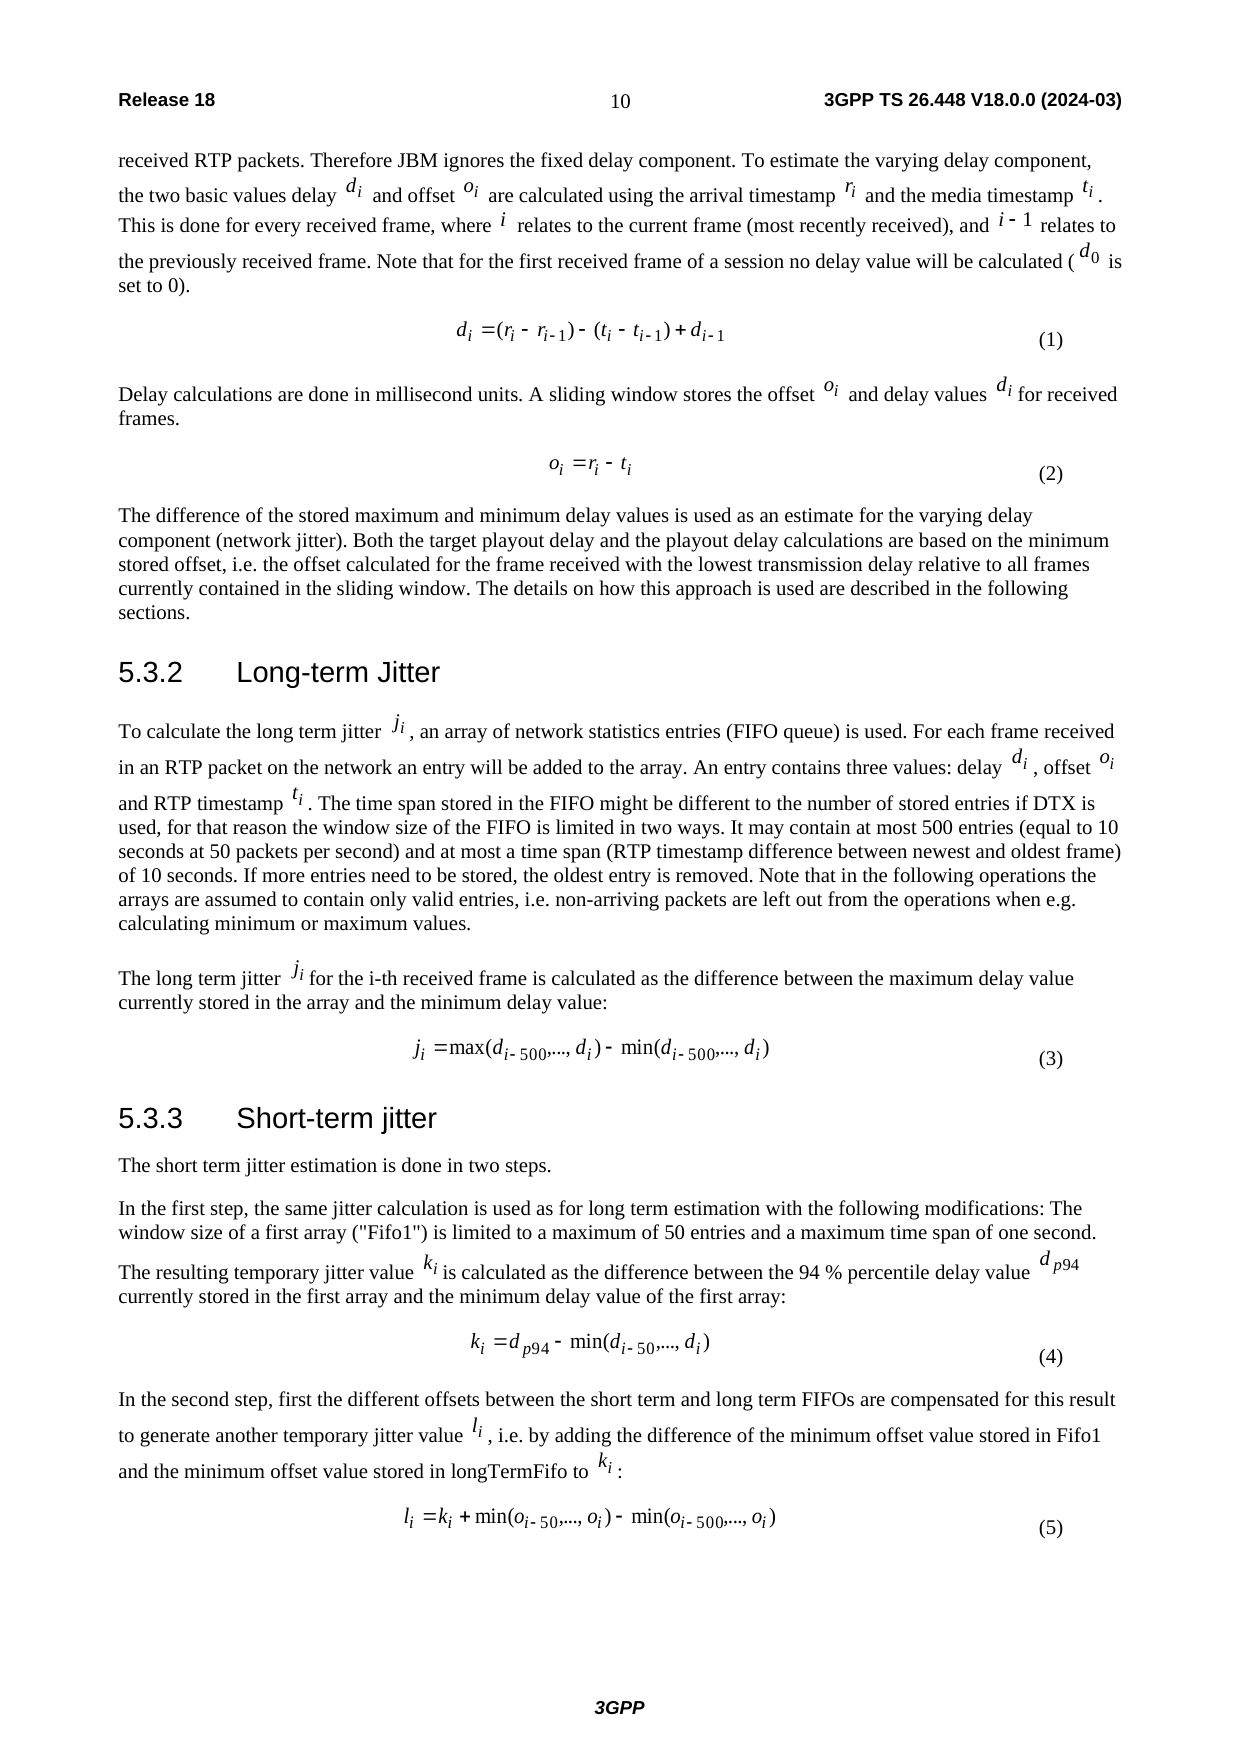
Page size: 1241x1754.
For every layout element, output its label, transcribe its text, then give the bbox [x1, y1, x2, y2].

text (4) [118, 1327, 1122, 1368]
subtitle 5.3.3 Short-term jitter [118, 1101, 1122, 1135]
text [118, 147, 1122, 297]
text Delay calculations are done in millisecond units. A sliding window stores the offset and delay values for received frames. [118, 370, 1122, 430]
text (3) [118, 1032, 1122, 1070]
text The long term jitter for the i-th received frame is calculated as the difference between the maximum delay value currently stored in the array and the minimum delay value: [118, 954, 1122, 1014]
text (1) [118, 316, 1122, 351]
subtitle 5.3.2 Long-term Jitter [118, 655, 1122, 688]
text (2) [118, 449, 1122, 485]
text In the first step, the same jitter calculation is used as for long term estimation with the following modifications: The window size of a first array ("Fifo1") is limited to a maximum of 50 entries and a maximum time span of one second. The resulting temporary jitter value is calculated as the difference between the 94 % percentile delay value currently stored in the first array and the minimum delay value of the first array: [118, 1196, 1122, 1308]
text The difference of the stored maximum and minimum delay values is used as an estimate for the varying delay component (network jitter). Both the target playout delay and the playout delay calculations are based on the minimum stored offset, i.e. the offset calculated for the frame received with the lowest transmission delay relative to all frames currently contained in the sliding window. The details on how this approach is used are described in the following sections. [118, 503, 1122, 624]
text The short term jitter estimation is done in two steps. [118, 1153, 1122, 1177]
text (5) [118, 1502, 1122, 1539]
text To calculate the long term jitter , an array of network statistics entries (FIFO queue) is used. For each frame received in an RTP packet on the network an entry will be added to the array. An entry contains three values: delay , offset and RTP timestamp . The time span stored in the FIFO might be different to the number of stored entries if DTX is used, for that reason the window size of the FIFO is limited in two ways. It may contain at most 500 entries (equal to 10 seconds at 50 packets per second) and at most a time span (RTP timestamp difference between newest and oldest frame) of 10 seconds. If more entries need to be stored, the oldest entry is removed. Note that in the following operations the arrays are assumed to contain only valid entries, i.e. non-arriving packets are left out from the operations when e.g. calculating minimum or maximum values. [118, 707, 1122, 935]
text In the second step, first the different offsets between the short term and long term FIFOs are compensated for this result to generate another temporary jitter value , i.e. by adding the difference of the minimum offset value stored in Fifo1 and the minimum offset value stored in longTermFifo to : [118, 1387, 1122, 1483]
